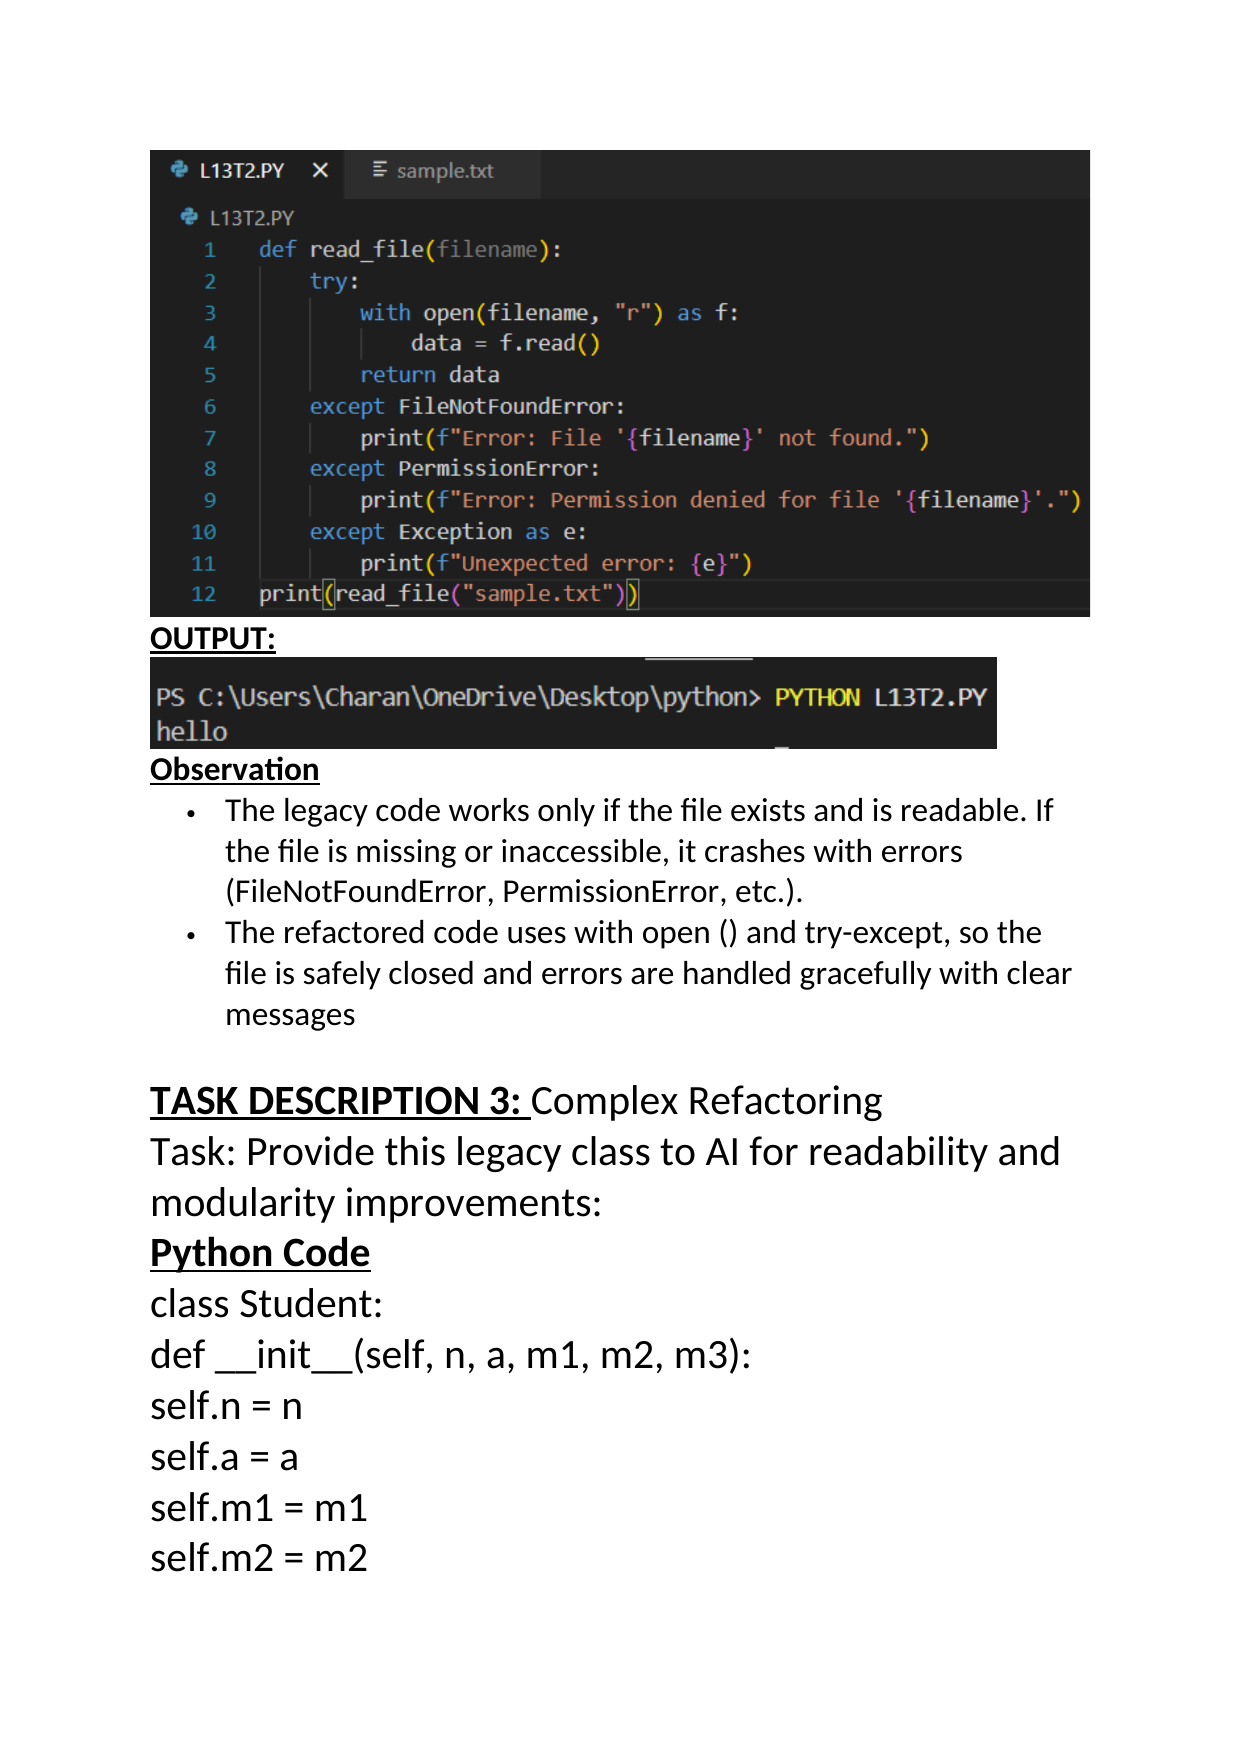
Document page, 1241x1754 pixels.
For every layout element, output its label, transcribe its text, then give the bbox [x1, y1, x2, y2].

list The legacy code works only if the file exists and is readable. If the file is missing or inaccessible, it crashes with errors (FileNotFoundError, PermissionError, etc.). [187, 789, 1090, 911]
picture [150, 657, 997, 749]
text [150, 1074, 1090, 1582]
text OUTPUT: [150, 617, 1090, 657]
picture [150, 150, 1091, 617]
text Observation [150, 748, 1090, 789]
list The refactored code uses with open () and try-except, so the file is safely closed and errors are handled gracefully with clear messages [187, 911, 1090, 1033]
